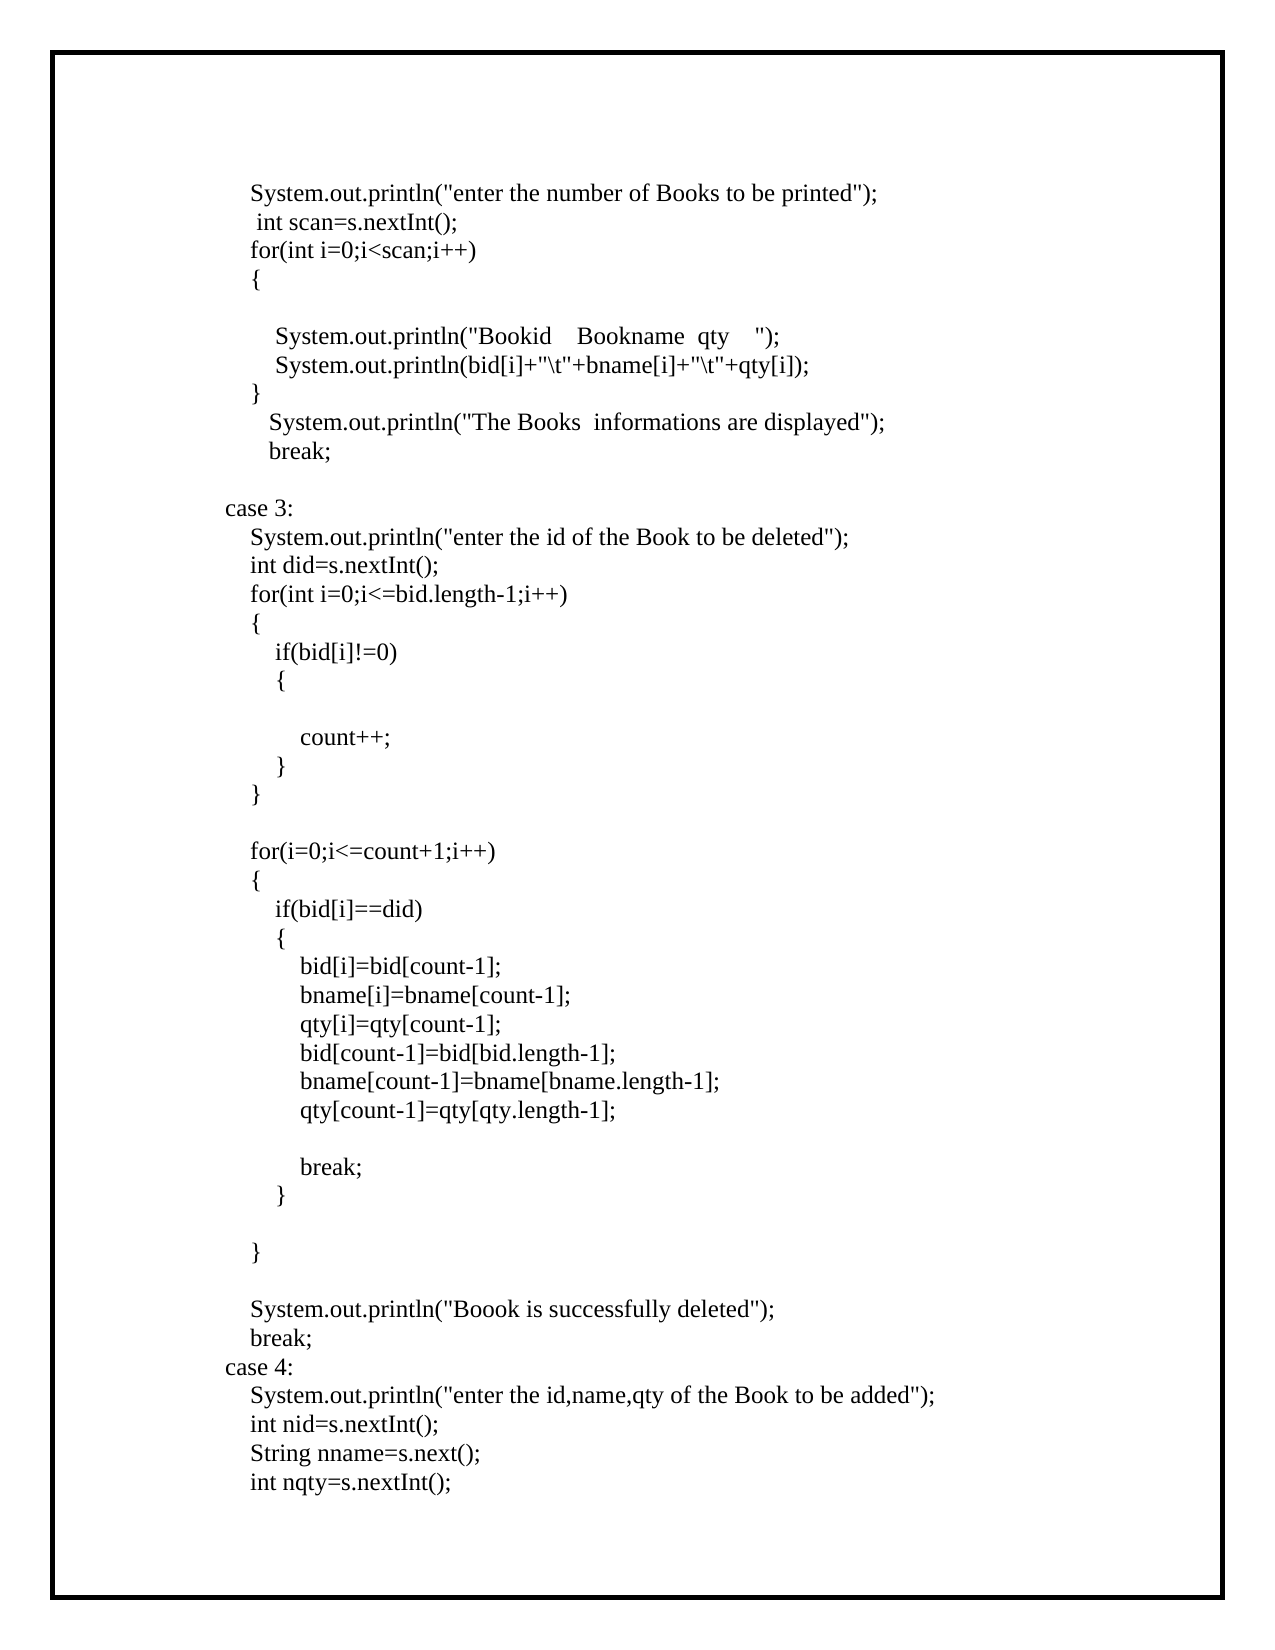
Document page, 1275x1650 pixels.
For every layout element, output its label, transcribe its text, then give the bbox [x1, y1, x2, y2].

text System.out.println("enter the id,name,qty of the Book to be added"); [150, 1380, 1125, 1409]
text break; [150, 1323, 1125, 1352]
text case 3: [150, 493, 1125, 522]
text bname[count-1]=bname[bname.length-1]; [150, 1066, 1125, 1095]
text for(int i=0;i<scan;i++) [150, 236, 1125, 264]
text } [150, 1237, 1125, 1266]
text qty[count-1]=qty[qty.length-1]; [150, 1095, 1125, 1124]
text } [150, 751, 1125, 779]
text } [150, 779, 1125, 808]
text System.out.println(bid[i]+"\t"+bname[i]+"\t"+qty[i]); [150, 350, 1125, 378]
text bid[i]=bid[count-1]; [150, 951, 1125, 980]
text int did=s.nextInt(); [150, 550, 1125, 579]
text { [150, 608, 1125, 637]
text for(int i=0;i<=bid.length-1;i++) [150, 579, 1125, 608]
text bname[i]=bname[count-1]; [150, 980, 1125, 1009]
text int nqty=s.nextInt(); [150, 1467, 1125, 1495]
text { [150, 264, 1125, 293]
text count++; [150, 722, 1125, 751]
text if(bid[i]==did) [150, 894, 1125, 923]
text for(i=0;i<=count+1;i++) [150, 836, 1125, 865]
text String nname=s.next(); [150, 1438, 1125, 1467]
text break; [150, 1152, 1125, 1181]
text } [150, 378, 1125, 407]
text System.out.println("Bookid Bookname qty "); [150, 321, 1125, 350]
text } [150, 1181, 1125, 1209]
text case 4: [150, 1352, 1125, 1380]
text int nid=s.nextInt(); [150, 1409, 1125, 1438]
text { [150, 665, 1125, 694]
text System.out.println("enter the id of the Book to be deleted"); [150, 522, 1125, 550]
text System.out.println("Boook is successfully deleted"); [150, 1294, 1125, 1323]
text break; [150, 436, 1125, 465]
text qty[i]=qty[count-1]; [150, 1009, 1125, 1038]
text { [150, 923, 1125, 951]
text System.out.println("The Books informations are displayed"); [150, 407, 1125, 436]
text { [150, 865, 1125, 894]
text if(bid[i]!=0) [150, 637, 1125, 665]
text int scan=s.nextInt(); [150, 207, 1125, 236]
text System.out.println("enter the number of Books to be printed"); [150, 178, 1125, 207]
text bid[count-1]=bid[bid.length-1]; [150, 1038, 1125, 1066]
